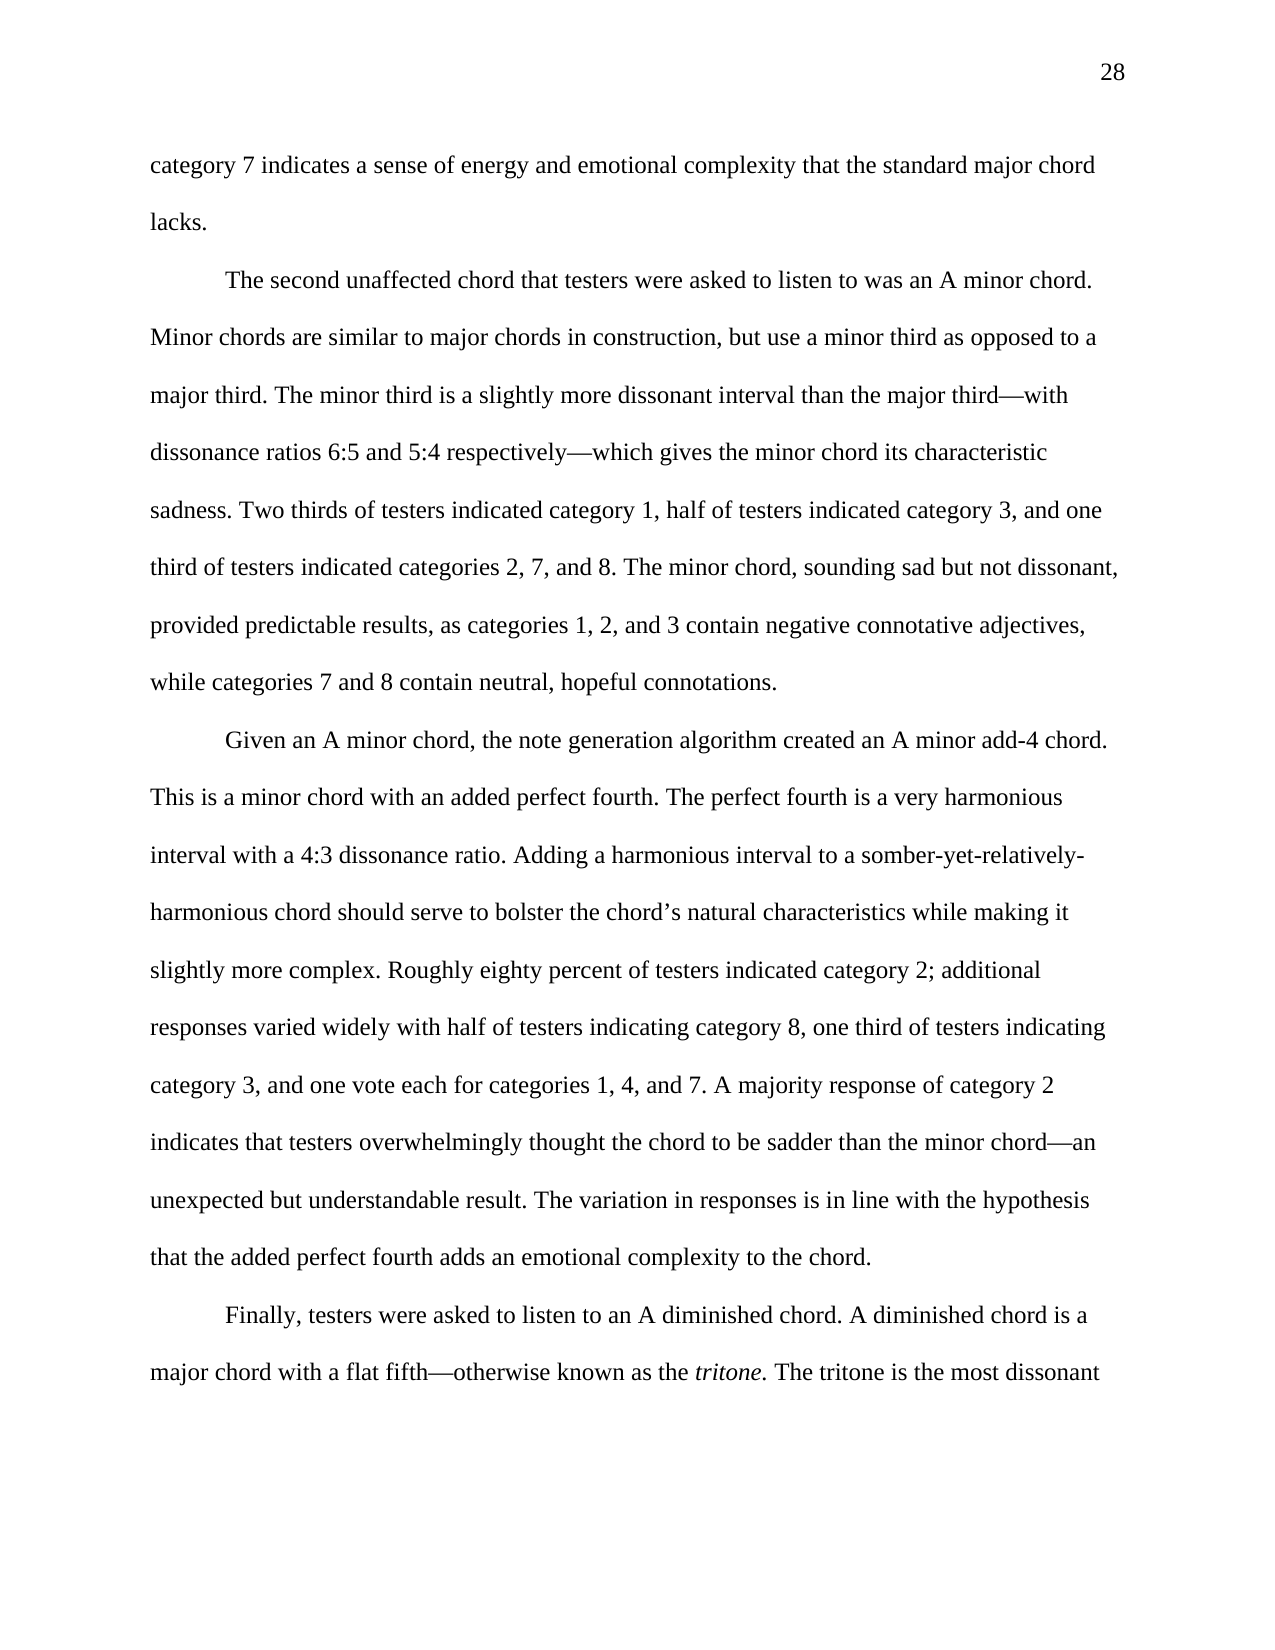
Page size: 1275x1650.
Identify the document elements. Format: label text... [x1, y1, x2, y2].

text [150, 1300, 1125, 1386]
text Given an A minor chord, the note generation algorithm created an A minor add-4 chord. This is a minor chord with an added perfect fourth. The perfect fourth is a very harmonious interval with a 4:3 dissonance ratio. Adding a harmonious interval to a somber-yet-relatively-harmonious chord should serve to bolster the chord’s natural characteristics while making it slightly more complex. Roughly eighty percent of testers indicated category 2; additional responses varied widely with half of testers indicating category 8, one third of testers indicating category 3, and one vote each for categories 1, 4, and 7. A majority response of category 2 indicates that testers overwhelmingly thought the chord to be sadder than the minor chord—an unexpected but understandable result. The variation in responses is in line with the hypothesis that the added perfect fourth adds an emotional complexity to the chord. [150, 725, 1125, 1271]
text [150, 150, 1125, 236]
text The second unaffected chord that testers were asked to listen to was an A minor chord. Minor chords are similar to major chords in construction, but use a minor third as opposed to a major third. The minor third is a slightly more dissonant interval than the major third—with dissonance ratios 6:5 and 5:4 respectively—which gives the minor chord its characteristic sadness. Two thirds of testers indicated category 1, half of testers indicated category 3, and one third of testers indicated categories 2, 7, and 8. The minor chord, sounding sad but not dissonant, provided predictable results, as categories 1, 2, and 3 contain negative connotative adjectives, while categories 7 and 8 contain neutral, hopeful connotations. [150, 265, 1125, 696]
